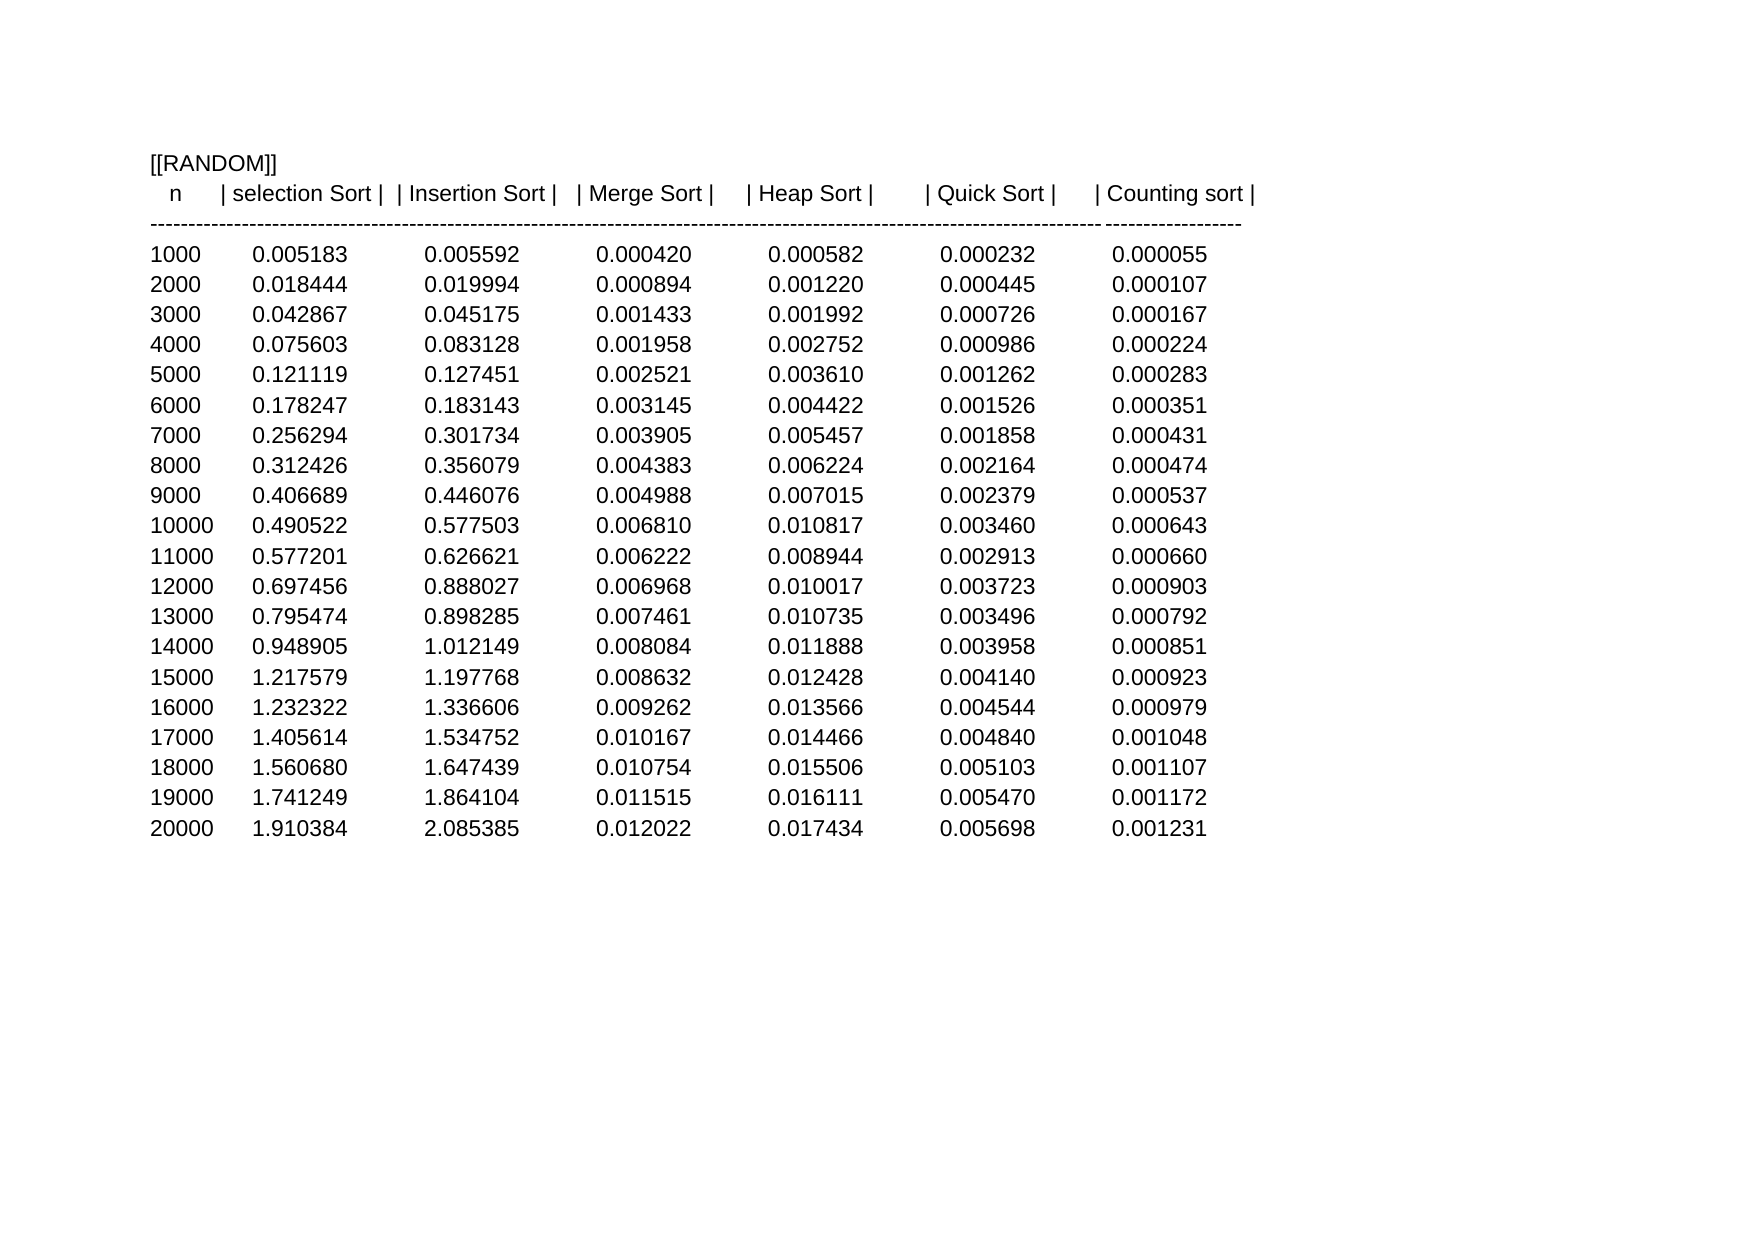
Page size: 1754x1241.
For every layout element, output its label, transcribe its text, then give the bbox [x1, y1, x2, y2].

text 14000 0.948905 1.012149 0.008084 0.011888 0.003958 0.000851 [150, 633, 1604, 660]
text n | selection Sort | | Insertion Sort | | Merge Sort | | Heap Sort | | Quick Sort | | Counting sort | [150, 180, 1604, 207]
text 10000 0.490522 0.577503 0.006810 0.010817 0.003460 0.000643 [150, 512, 1604, 539]
text 11000 0.577201 0.626621 0.006222 0.008944 0.002913 0.000660 [150, 543, 1604, 569]
text 7000 0.256294 0.301734 0.003905 0.005457 0.001858 0.000431 [150, 422, 1604, 448]
text 18000 1.560680 1.647439 0.010754 0.015506 0.005103 0.001107 [150, 754, 1604, 781]
text 9000 0.406689 0.446076 0.004988 0.007015 0.002379 0.000537 [150, 482, 1604, 509]
text 20000 1.910384 2.085385 0.012022 0.017434 0.005698 0.001231 [150, 814, 1604, 841]
text ----------------------------------------------------------------------------------------------------------------------------------------------- [150, 210, 1604, 237]
text 3000 0.042867 0.045175 0.001433 0.001992 0.000726 0.000167 [150, 301, 1604, 327]
text 13000 0.795474 0.898285 0.007461 0.010735 0.003496 0.000792 [150, 603, 1604, 629]
text [[RANDOM]] [150, 150, 1604, 176]
text 19000 1.741249 1.864104 0.011515 0.016111 0.005470 0.001172 [150, 784, 1604, 811]
text 8000 0.312426 0.356079 0.004383 0.006224 0.002164 0.000474 [150, 452, 1604, 478]
text 6000 0.178247 0.183143 0.003145 0.004422 0.001526 0.000351 [150, 392, 1604, 418]
text 5000 0.121119 0.127451 0.002521 0.003610 0.001262 0.000283 [150, 361, 1604, 388]
text 15000 1.217579 1.197768 0.008632 0.012428 0.004140 0.000923 [150, 663, 1604, 690]
text 1000 0.005183 0.005592 0.000420 0.000582 0.000232 0.000055 [150, 241, 1604, 267]
text 17000 1.405614 1.534752 0.010167 0.014466 0.004840 0.001048 [150, 724, 1604, 750]
text 4000 0.075603 0.083128 0.001958 0.002752 0.000986 0.000224 [150, 331, 1604, 358]
text 12000 0.697456 0.888027 0.006968 0.010017 0.003723 0.000903 [150, 573, 1604, 599]
text 2000 0.018444 0.019994 0.000894 0.001220 0.000445 0.000107 [150, 271, 1604, 297]
text 16000 1.232322 1.336606 0.009262 0.013566 0.004544 0.000979 [150, 694, 1604, 720]
